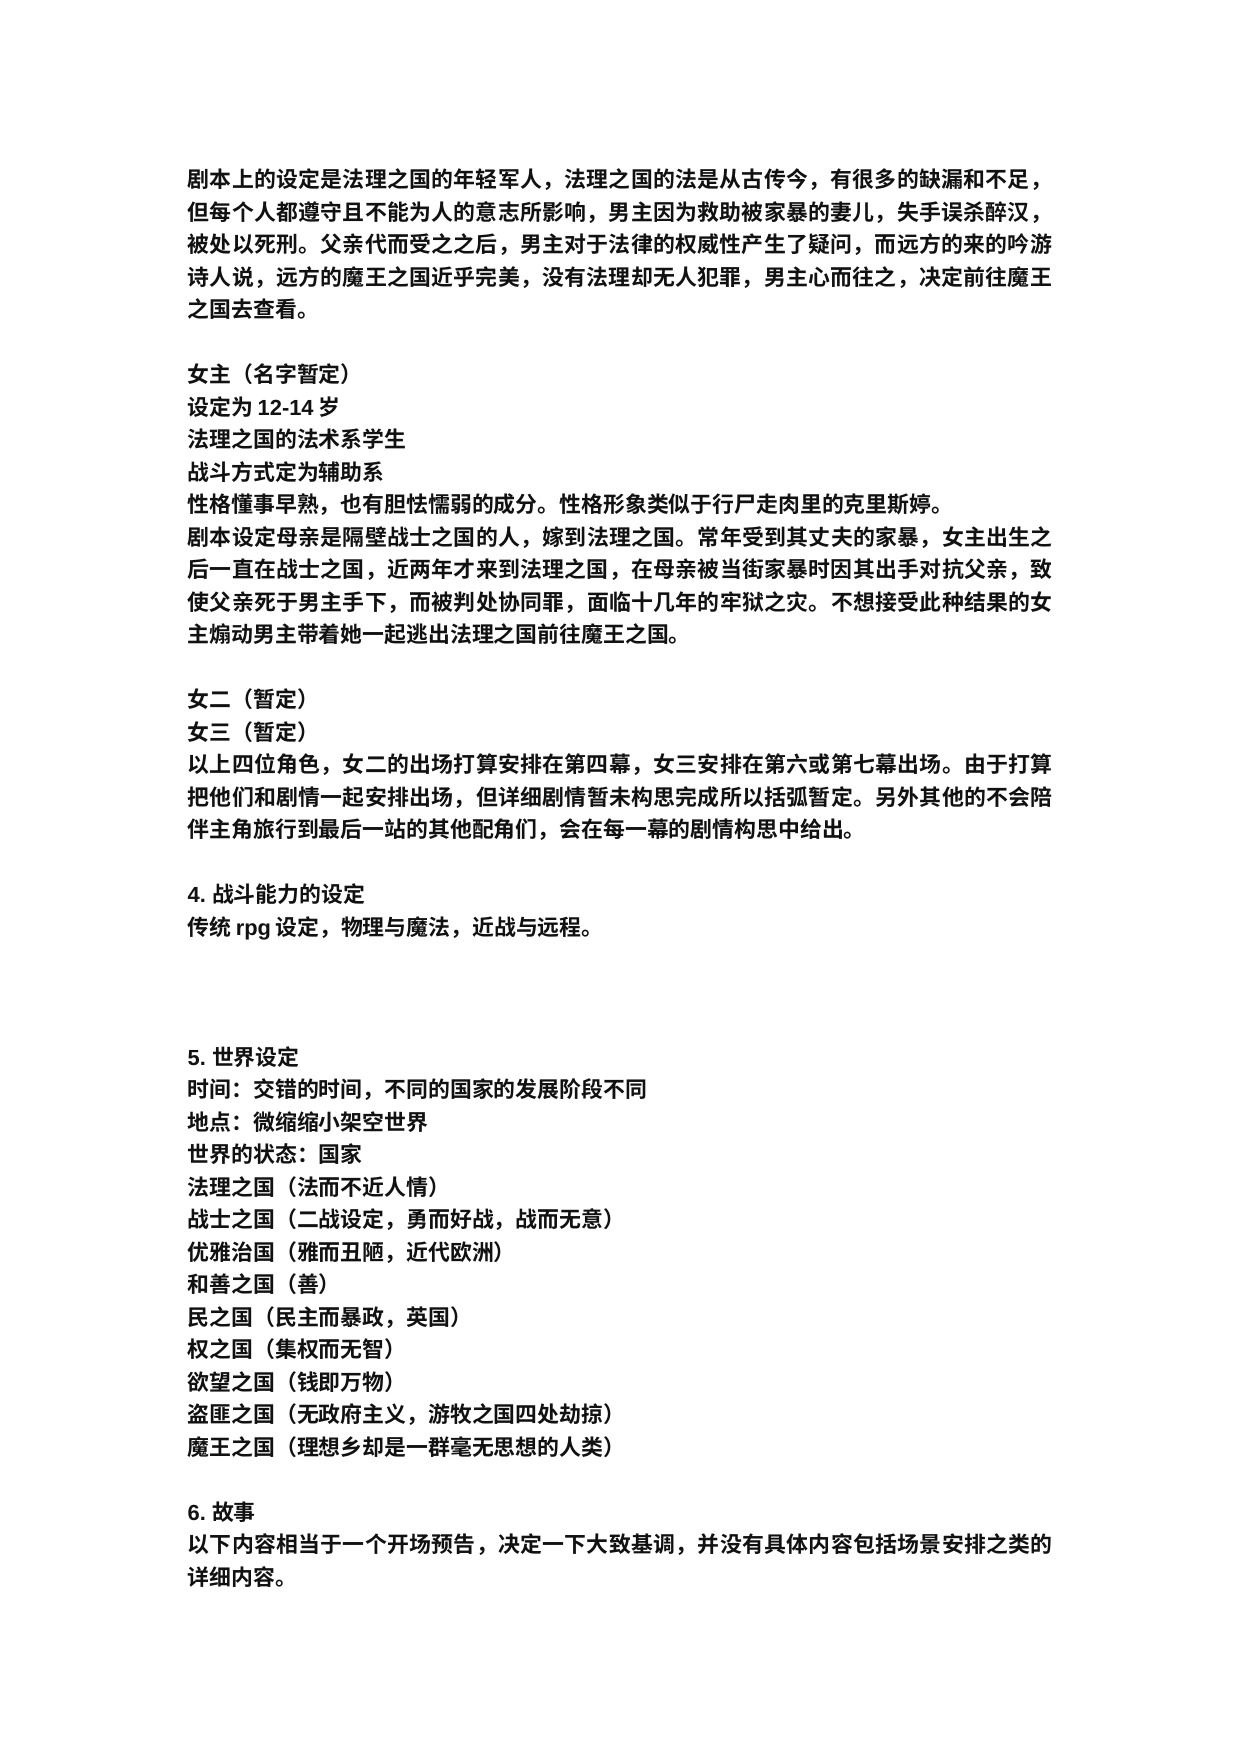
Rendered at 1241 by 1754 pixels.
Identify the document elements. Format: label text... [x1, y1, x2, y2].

list 设定为12-14岁 [187, 389, 1053, 422]
list 民之国（民主而暴政，英国） [187, 1299, 1053, 1332]
list 盗匪之国（无政府主义，游牧之国四处劫掠） [187, 1397, 1053, 1429]
list 以上四位角色，女二的出场打算安排在第四幕，女三安排在第六或第七幕出场。由于打算把他们和剧情一起安排出场，但详细剧情暂未构思完成所以括弧暂定。另外其他的不会陪伴主角旅行到最后一站的其他配角们，会在每一幕的剧情构思中给出。 [187, 747, 1053, 844]
list 女三（暂定） [187, 714, 1053, 747]
list 欲望之国（钱即万物） [187, 1364, 1053, 1397]
list 优雅治国（雅而丑陋，近代欧洲） [187, 1234, 1053, 1267]
list 战斗能力的设定 [187, 877, 1053, 909]
list 法理之国（法而不近人情） [187, 1169, 1053, 1202]
list 以下内容相当于一个开场预告，决定一下大致基调，并没有具体内容包括场景安排之类的详细内容。 [187, 1527, 1053, 1592]
list 女主（名字暂定） [187, 357, 1053, 389]
list 世界的状态：国家 [187, 1137, 1053, 1169]
list 剧本上的设定是法理之国的年轻军人，法理之国的法是从古传今，有很多的缺漏和不足，但每个人都遵守且不能为人的意志所影响，男主因为救助被家暴的妻儿，失手误杀醉汉，被处以死刑。父亲代而受之之后，男主对于法律的权威性产生了疑问，而远方的来的吟游诗人说，远方的魔王之国近乎完美，没有法理却无人犯罪，男主心而往之，决定前往魔王之国去查看。 [187, 246, 1053, 324]
list 女二（暂定） [187, 682, 1053, 714]
list 权之国（集权而无智） [187, 1332, 1053, 1364]
list 故事 [187, 1494, 1053, 1527]
list 地点：微缩缩小架空世界 [187, 1104, 1053, 1137]
list 战士之国（二战设定，勇而好战，战而无意） [187, 1202, 1053, 1234]
list 世界设定 [187, 1039, 1053, 1072]
list 战斗方式定为辅助系 [187, 454, 1053, 487]
list 性格懂事早熟，也有胆怯懦弱的成分。性格形象类似于行尸走肉里的克里斯婷。 [187, 487, 1053, 519]
list 传统rpg设定，物理与魔法，近战与远程。 [187, 909, 1053, 942]
list 时间：交错的时间，不同的国家的发展阶段不同 [187, 1072, 1053, 1104]
list 剧本设定母亲是隔壁战士之国的人，嫁到法理之国。常年受到其丈夫的家暴，女主出生之后一直在战士之国，近两年才来到法理之国，在母亲被当街家暴时因其出手对抗父亲，致使父亲死于男主手下，而被判处协同罪，面临十几年的牢狱之灾。不想接受此种结果的女主煽动男主带着她一起逃出法理之国前往魔王之国。 [187, 600, 1053, 649]
list 法理之国的法术系学生 [187, 422, 1053, 454]
list 魔王之国（理想乡却是一群毫无思想的人类） [187, 1429, 1053, 1462]
list 和善之国（善） [187, 1267, 1053, 1299]
